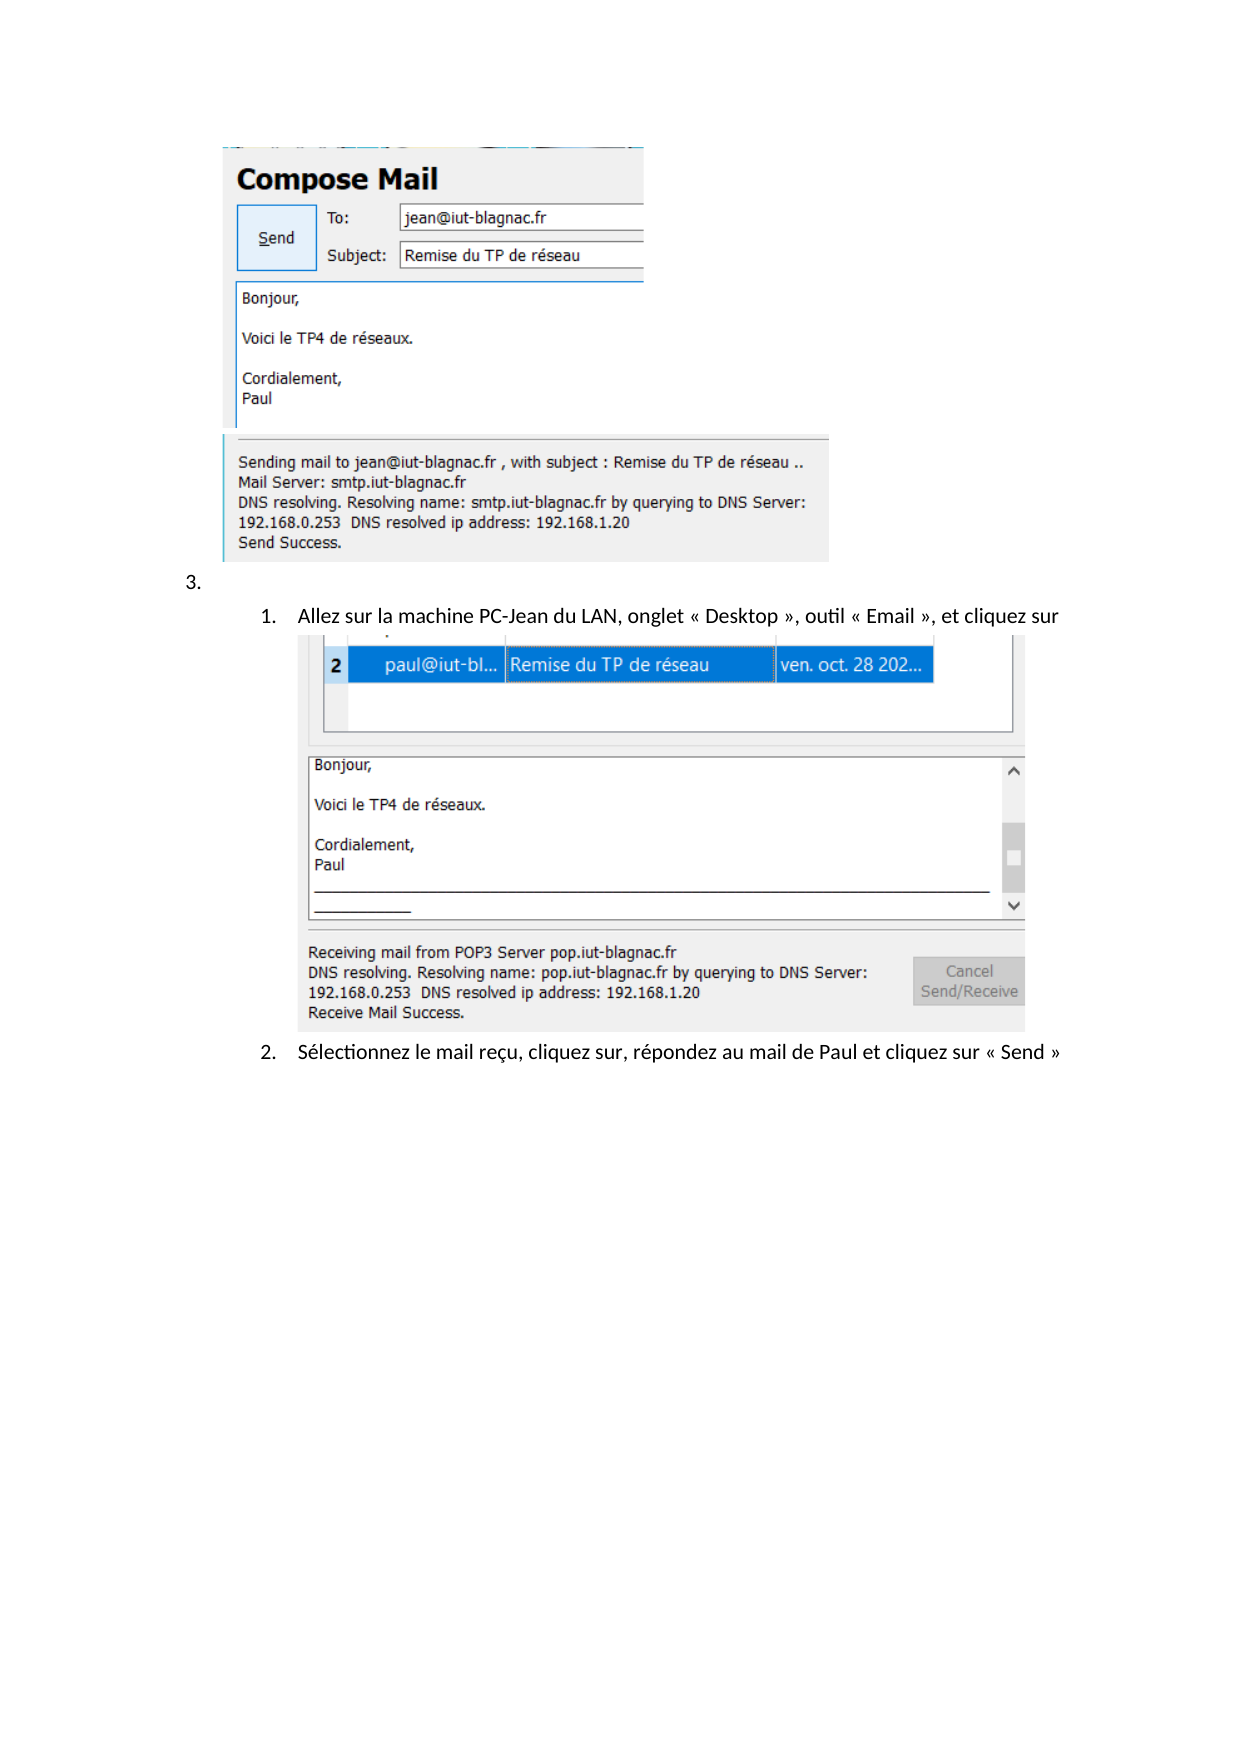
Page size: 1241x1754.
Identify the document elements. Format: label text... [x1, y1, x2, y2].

picture [297, 635, 1026, 1032]
list Sélectionnez le mail reçu, cliquez sur, répondez au mail de Paul et cliquez sur « Send » [260, 1038, 1093, 1065]
picture [222, 434, 829, 562]
picture [222, 147, 644, 428]
list Allez sur la machine PC-Jean du LAN, onglet « Desktop », outil « Email », et cliquez sur [260, 602, 1093, 628]
